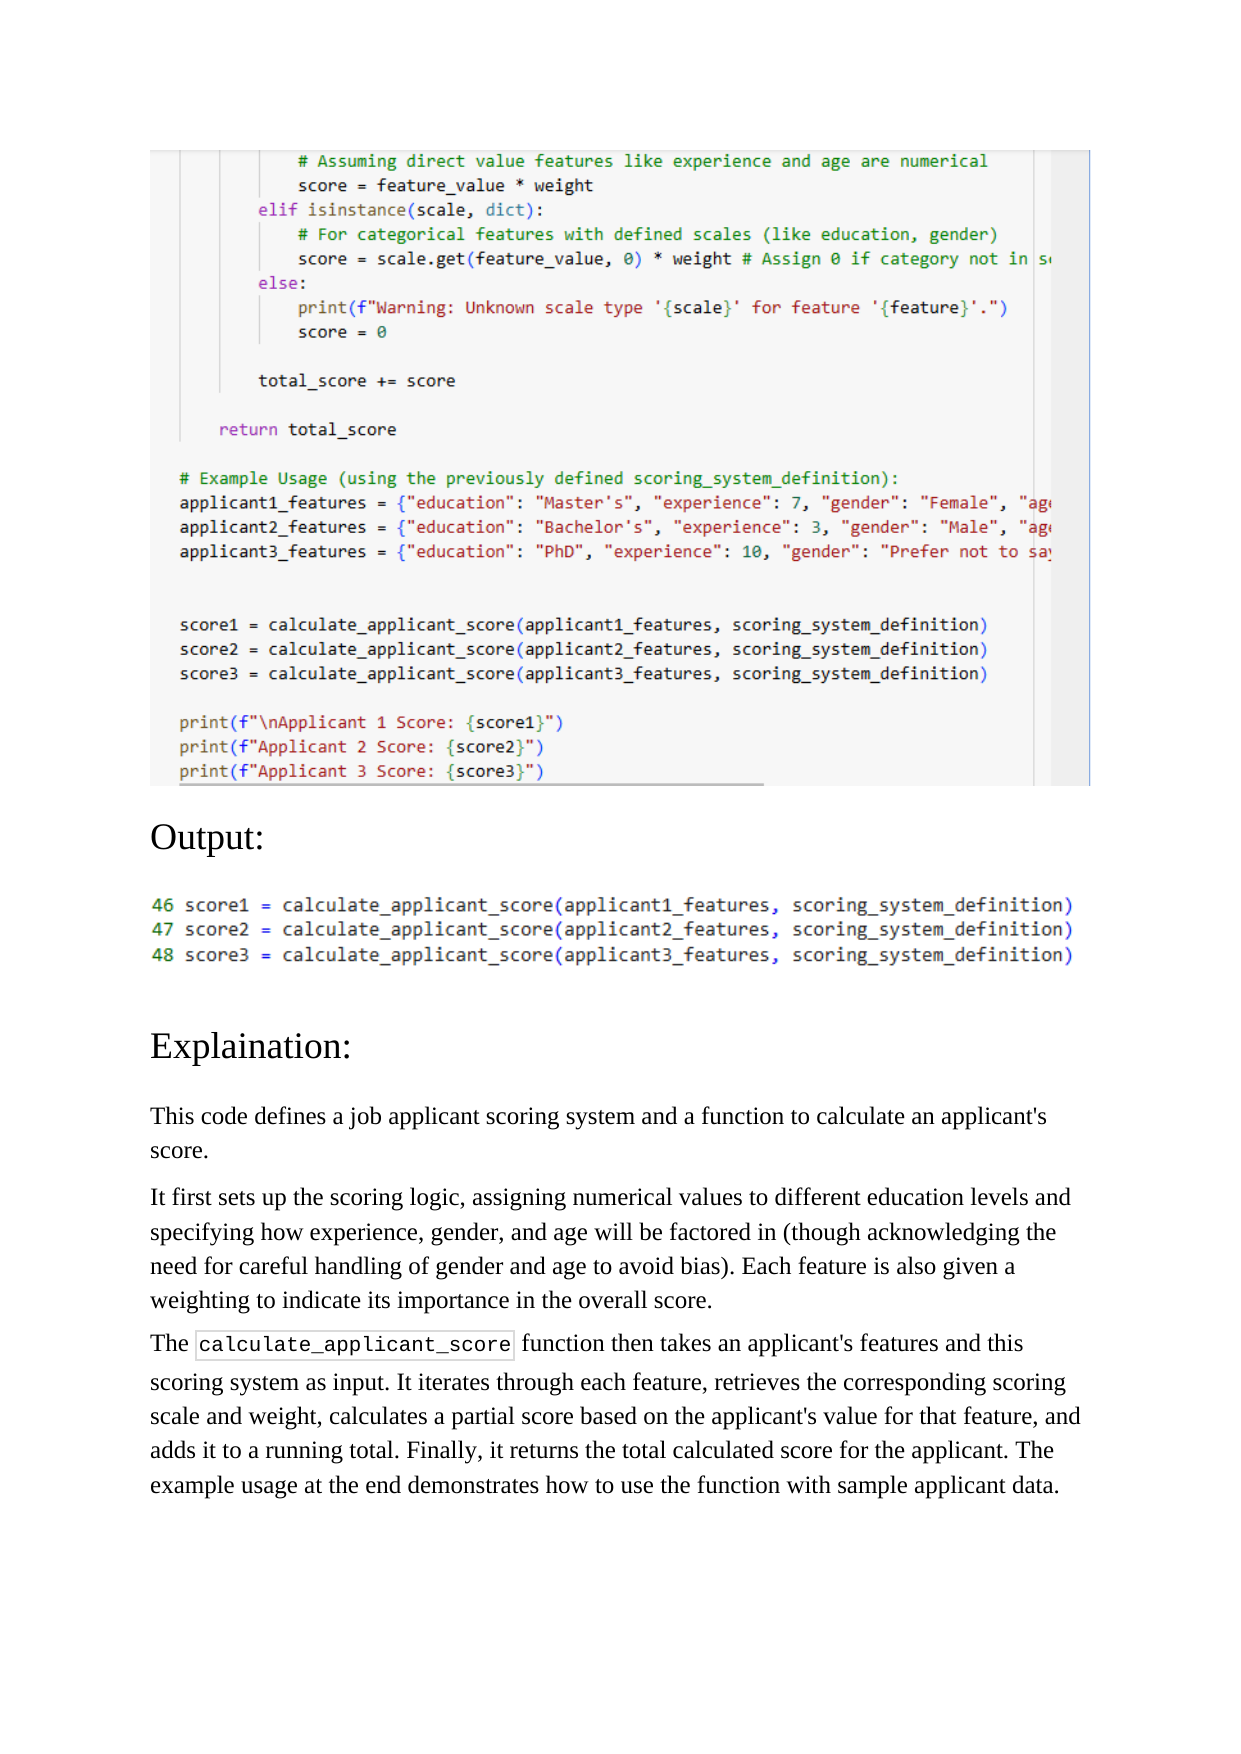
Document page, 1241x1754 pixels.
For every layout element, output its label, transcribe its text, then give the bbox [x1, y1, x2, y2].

text Output: [150, 814, 1090, 858]
picture [150, 150, 1091, 786]
picture [150, 886, 1091, 994]
text The calculate_applicant_score function then takes an applicant's features and this scoring system as input. It iterates through each feature, retrieves the corresponding scoring scale and weight, calculates a partial score based on the applicant's value for that feature, and adds it to a running total. Finally, it returns the total calculated score for the applicant. The example usage at the end demonstrates how to use the function with sample applicant data. [150, 1327, 1090, 1498]
text It first sets up the scoring logic, assigning numerical values to different education levels and specifying how experience, gender, and age will be factored in (though acknowledging the need for careful handling of gender and age to avoid bias). Each feature is also given a weighting to indicate its importance in the overall score. [150, 1177, 1090, 1314]
text Explaination: [150, 1023, 1090, 1066]
text This code defines a job applicant scoring system and a function to calculate an applicant's score. [150, 1095, 1090, 1164]
